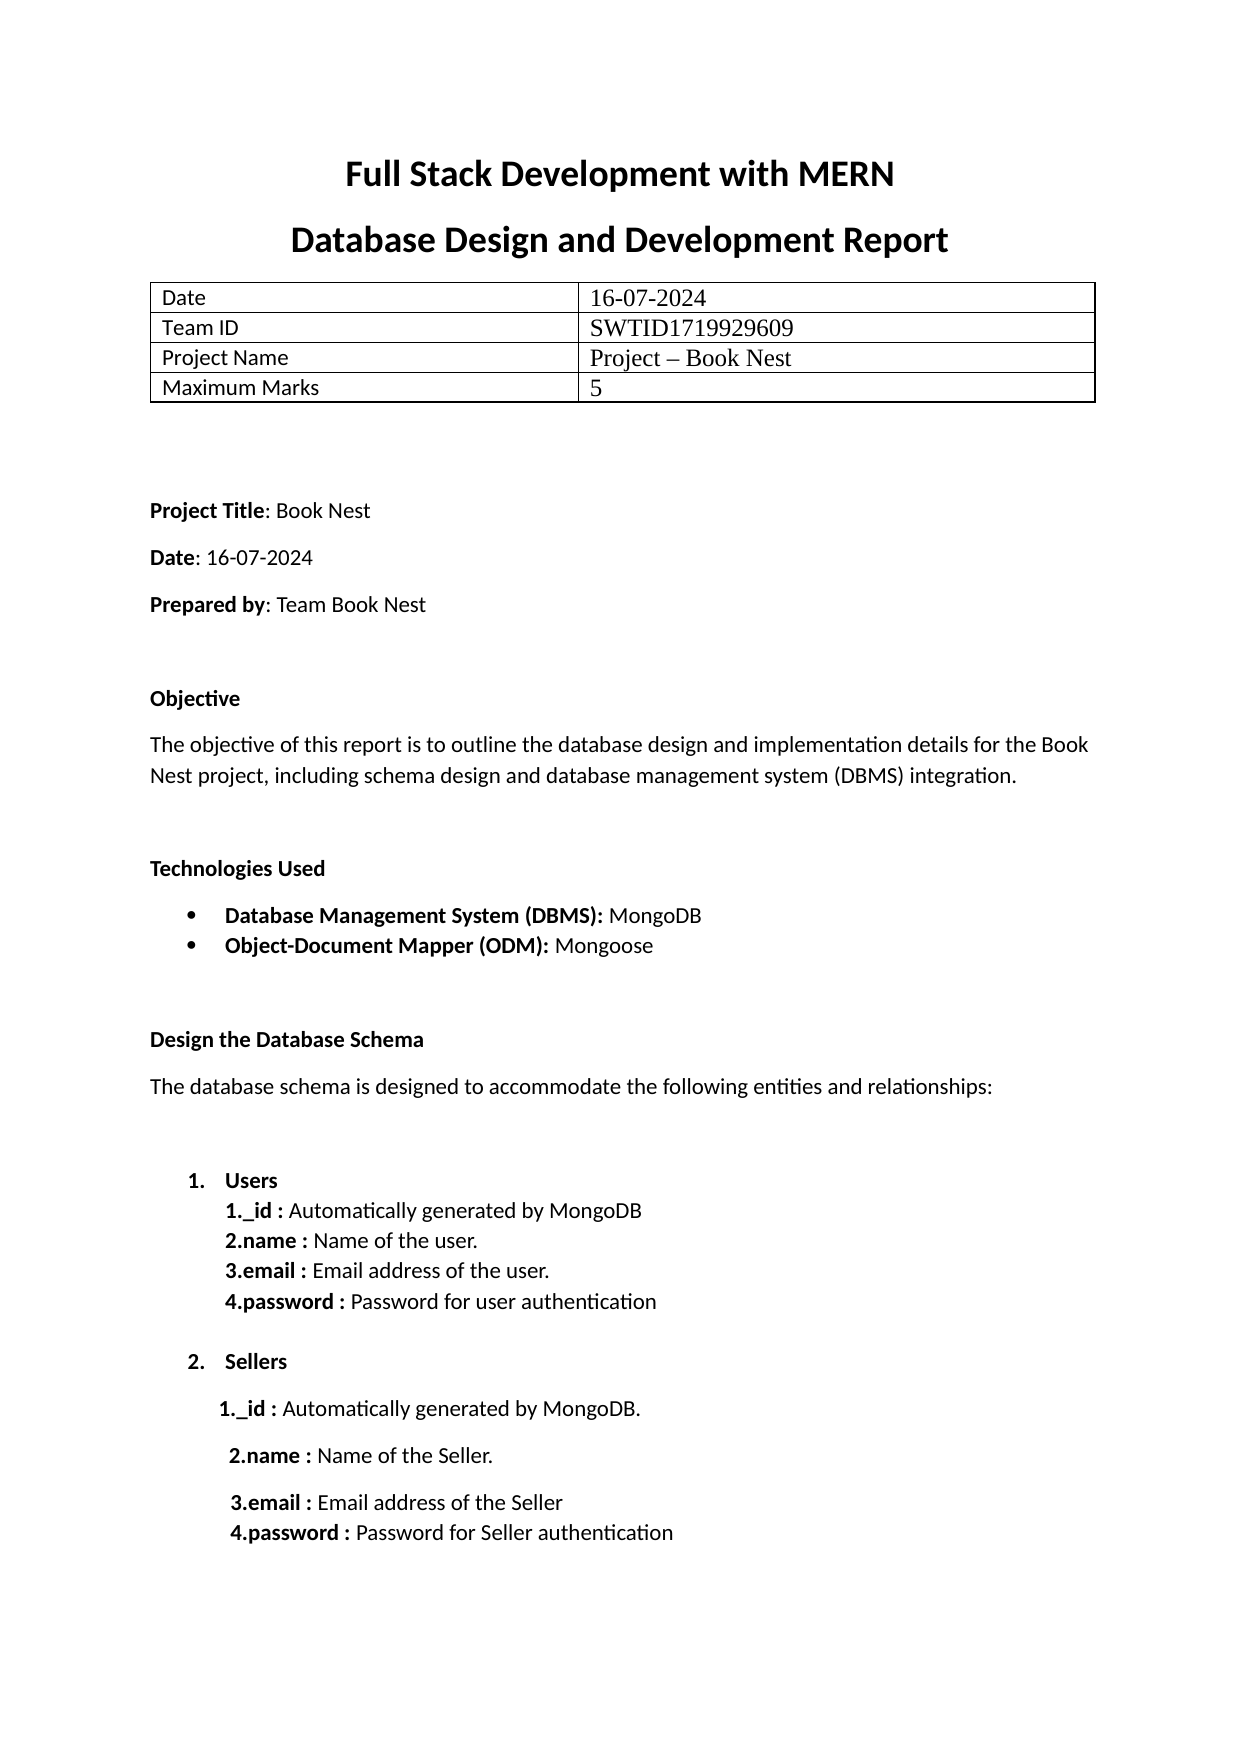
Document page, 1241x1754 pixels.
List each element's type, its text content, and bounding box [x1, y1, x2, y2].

list Users [187, 1166, 1090, 1194]
text Date: 16-07-2024 [150, 543, 1090, 571]
text Project Title: Book Nest [150, 496, 1090, 524]
list 4.password : Password for user authentication [225, 1287, 1090, 1315]
table_cell Maximum Marks [151, 373, 578, 401]
list 4.password : Password for Seller authentication [225, 1518, 1090, 1546]
text The database schema is designed to accommodate the following entities and relationships: [150, 1072, 1090, 1100]
text 2.name : Name of the Seller. [187, 1441, 1090, 1469]
table_header 16-07-2024 [579, 283, 1094, 312]
text Prepared by: Team Book Nest [150, 590, 1090, 618]
text The objective of this report is to outline the database design and implementation details for the Book Nest project, including schema design and database management system (DBMS) integration. [150, 731, 1090, 789]
table_cell 5 [579, 373, 1094, 401]
table_cell Project Name [151, 343, 578, 372]
list Sellers [187, 1347, 1090, 1375]
list Object-Document Mapper (ODM): Mongoose [187, 932, 1090, 960]
table_cell Team ID [151, 313, 578, 342]
list 1._id : Automatically generated by MongoDB [225, 1196, 1090, 1224]
list 3.email : Email address of the Seller [225, 1488, 1090, 1516]
text Objective [150, 684, 1090, 712]
list 3.email : Email address of the user. [225, 1257, 1090, 1285]
table_header Date [151, 283, 578, 312]
text Full Stack Development with MERN [150, 150, 1090, 196]
text 1._id : Automatically generated by MongoDB. [187, 1394, 1090, 1422]
table_cell Project – Book Nest [579, 343, 1094, 372]
text Design the Database Schema [150, 1025, 1090, 1053]
text Technologies Used [150, 854, 1090, 883]
list 2.name : Name of the user. [225, 1226, 1090, 1254]
text Database Design and Development Report [150, 216, 1090, 262]
table_cell SWTID1719929609 [579, 313, 1094, 342]
list Database Management System (DBMS): MongoDB [187, 901, 1090, 929]
